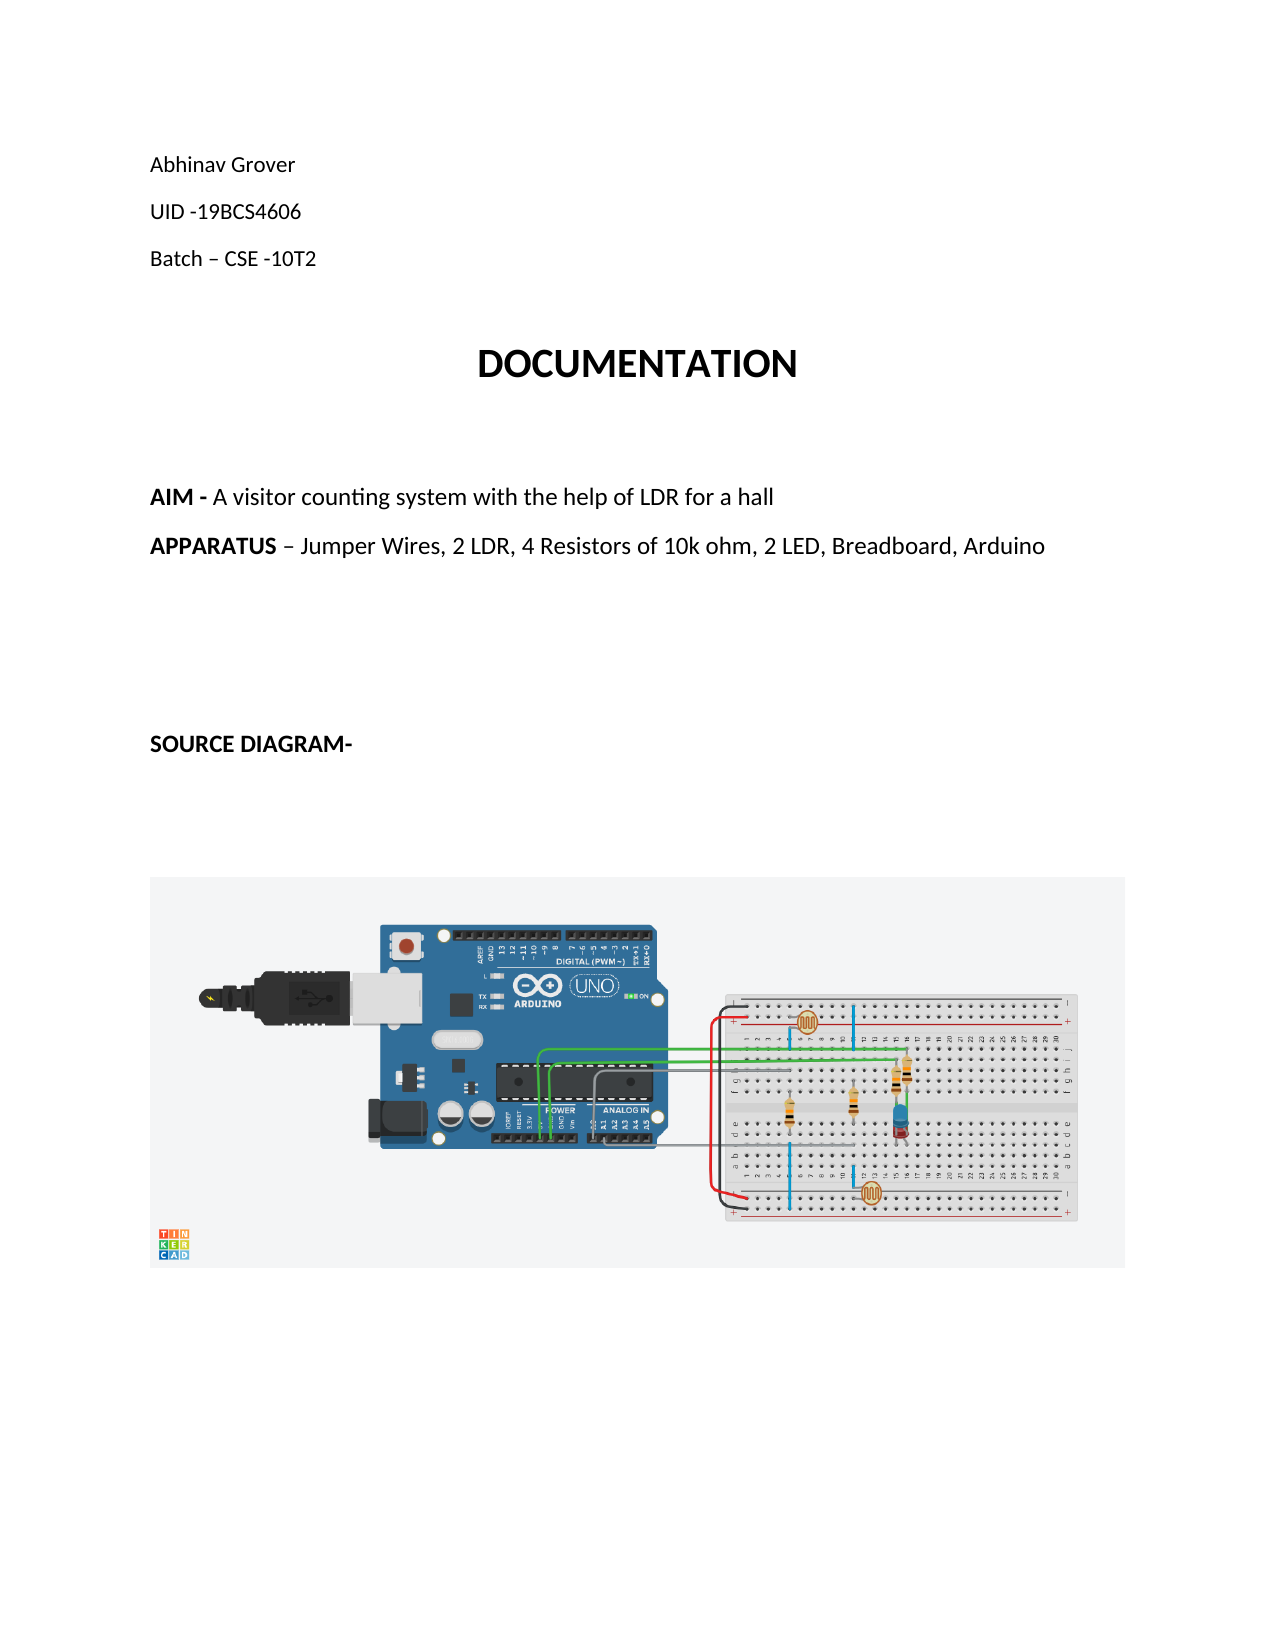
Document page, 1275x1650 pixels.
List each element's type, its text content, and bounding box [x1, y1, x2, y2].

text AIM - A visitor counting system with the help of LDR for a hall [150, 481, 1125, 511]
text UID -19BCS4606 [150, 197, 1125, 225]
text Batch – CSE -10T2 [150, 244, 1125, 272]
text SOURCE DIAGRAM- [150, 728, 1125, 759]
picture [150, 877, 1125, 1268]
text APPARATUS – Jumper Wires, 2 LDR, 4 Resistors of 10k ohm, 2 LED, Breadboard, Arduino [150, 530, 1125, 561]
text DOCUMENTATION [150, 337, 1125, 388]
text Abhinav Grover [150, 150, 1125, 178]
